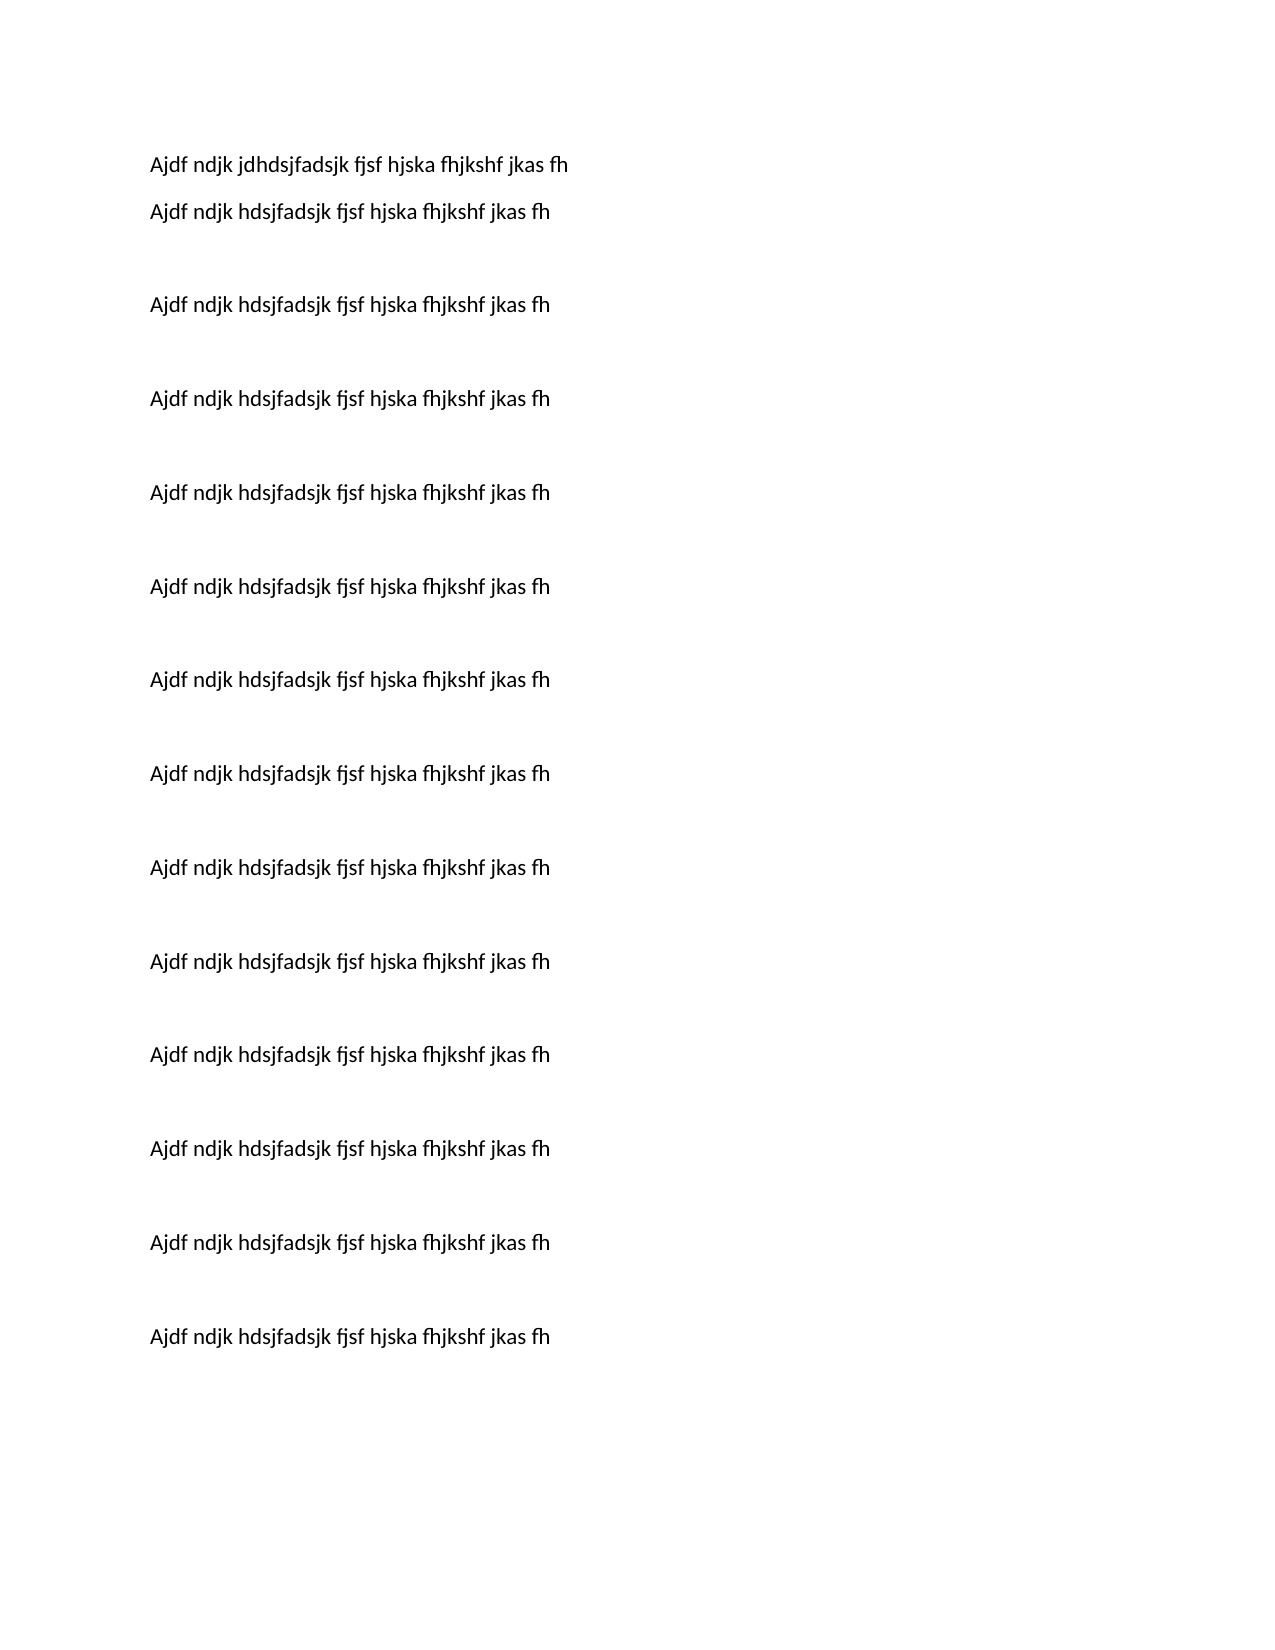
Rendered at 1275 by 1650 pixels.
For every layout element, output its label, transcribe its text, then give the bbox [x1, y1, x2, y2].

text Ajdf ndjk hdsjfadsjk fjsf hjska fhjkshf jkas fh [150, 1041, 1125, 1069]
text Ajdf ndjk hdsjfadsjk fjsf hjska fhjkshf jkas fh [150, 291, 1125, 319]
text Ajdf ndjk hdsjfadsjk fjsf hjska fhjkshf jkas fh [150, 572, 1125, 600]
text Ajdf ndjk hdsjfadsjk fjsf hjska fhjkshf jkas fh [150, 853, 1125, 881]
text Ajdf ndjk hdsjfadsjk fjsf hjska fhjkshf jkas fh [150, 478, 1125, 506]
text Ajdf ndjk hdsjfadsjk fjsf hjska fhjkshf jkas fh [150, 1134, 1125, 1162]
text Ajdf ndjk jdhdsjfadsjk fjsf hjska fhjkshf jkas fh [150, 150, 1125, 178]
text Ajdf ndjk hdsjfadsjk fjsf hjska fhjkshf jkas fh [150, 1322, 1125, 1350]
text Ajdf ndjk hdsjfadsjk fjsf hjska fhjkshf jkas fh [150, 197, 1125, 225]
text Ajdf ndjk hdsjfadsjk fjsf hjska fhjkshf jkas fh [150, 666, 1125, 694]
text Ajdf ndjk hdsjfadsjk fjsf hjska fhjkshf jkas fh [150, 759, 1125, 787]
text Ajdf ndjk hdsjfadsjk fjsf hjska fhjkshf jkas fh [150, 947, 1125, 975]
text Ajdf ndjk hdsjfadsjk fjsf hjska fhjkshf jkas fh [150, 1228, 1125, 1256]
text Ajdf ndjk hdsjfadsjk fjsf hjska fhjkshf jkas fh [150, 384, 1125, 412]
